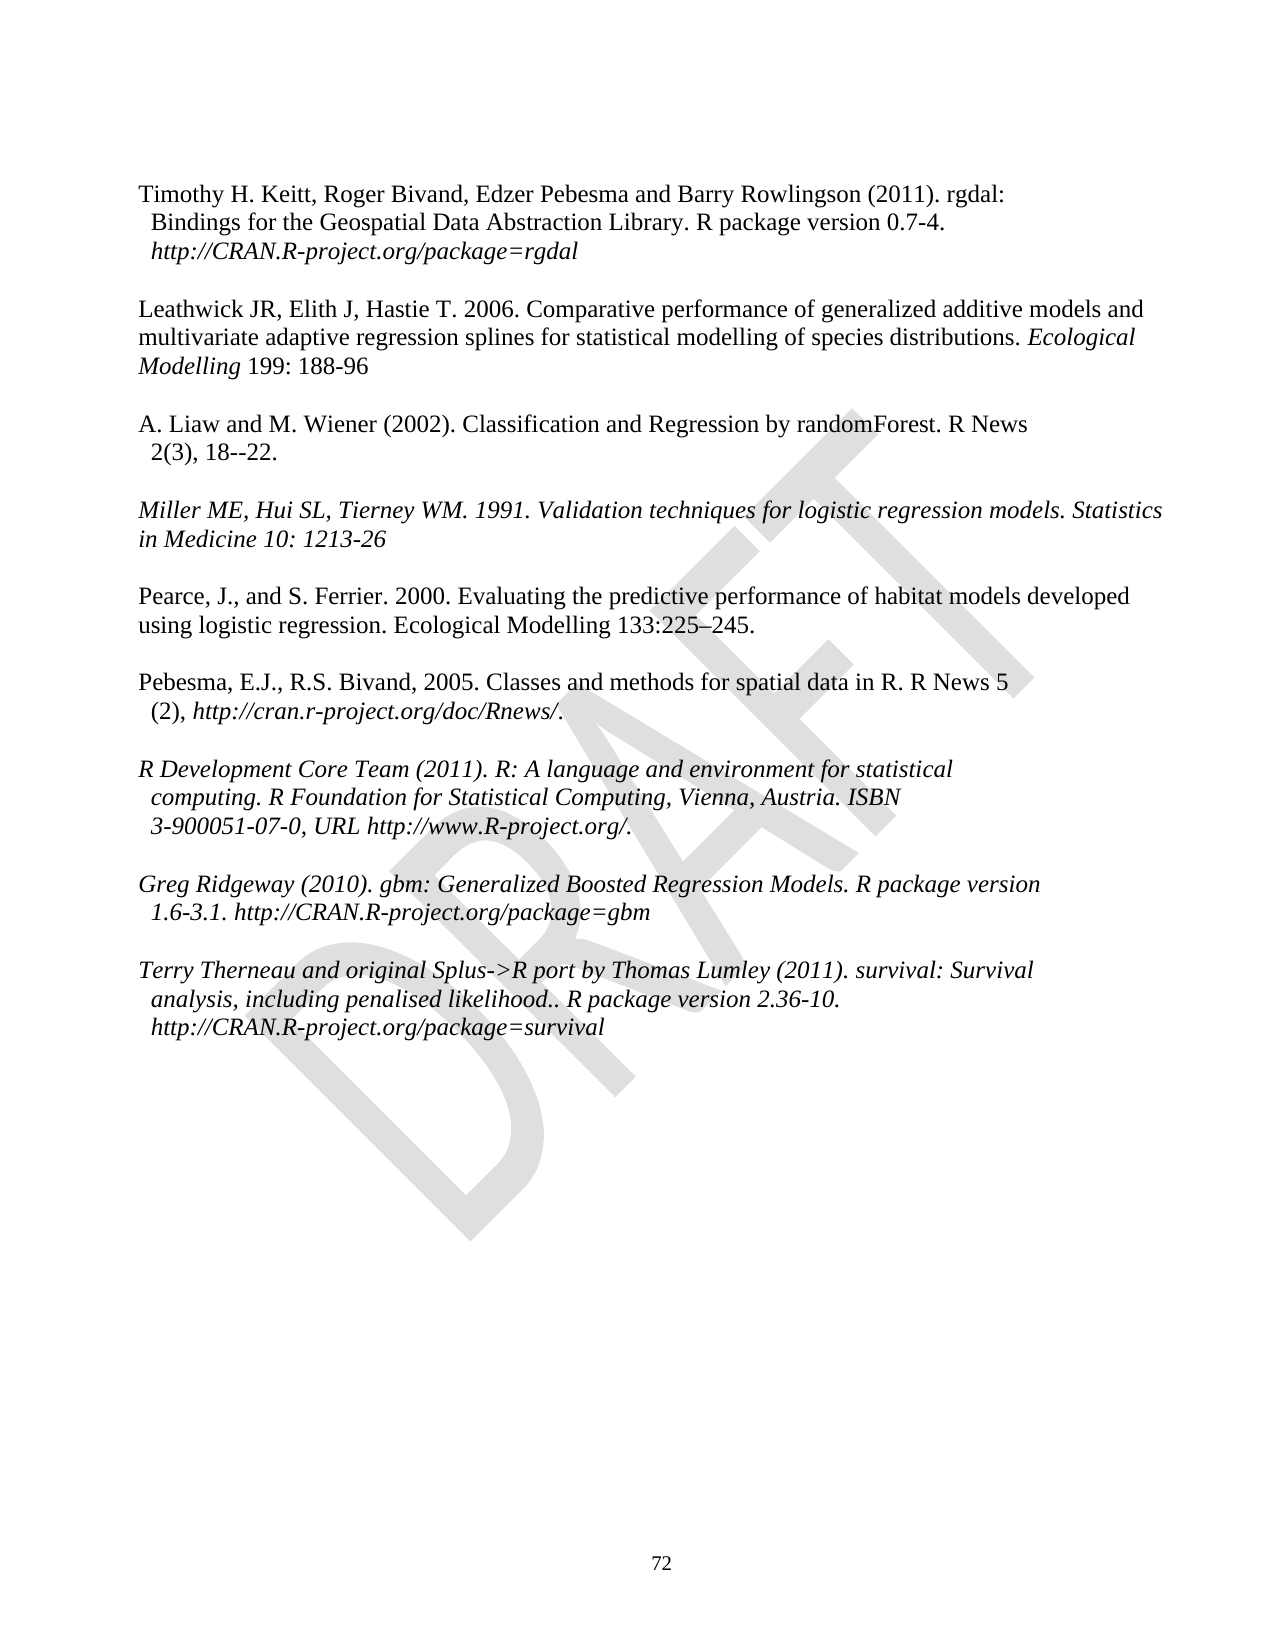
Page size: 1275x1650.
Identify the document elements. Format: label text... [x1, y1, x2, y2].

text (2), http://cran.r-project.org/doc/Rnews/. [138, 696, 1185, 725]
text Greg Ridgeway (2010). gbm: Generalized Boosted Regression Models. R package version [138, 869, 1185, 897]
text 2(3), 18--22. [138, 437, 1185, 466]
text Terry Therneau and original Splus->R port by Thomas Lumley (2011). survival: Survival [138, 955, 1185, 984]
text R Development Core Team (2011). R: A language and environment for statistical [138, 754, 1185, 782]
text Leathwick JR, Elith J, Hastie T. 2006. Comparative performance of generalized additive models and multivariate adaptive regression splines for statistical modelling of species distributions. Ecological Modelling 199: 188-96 [138, 294, 1185, 380]
text http://CRAN.R-project.org/package=survival [138, 1012, 1185, 1041]
text Timothy H. Keitt, Roger Bivand, Edzer Pebesma and Barry Rowlingson (2011). rgdal: [138, 179, 1185, 207]
text Bindings for the Geospatial Data Abstraction Library. R package version 0.7-4. [138, 207, 1185, 236]
text Pearce, J., and S. Ferrier. 2000. Evaluating the predictive performance of habitat models developed using logistic regression. Ecological Modelling 133:225–245. [138, 581, 1185, 639]
text A. Liaw and M. Wiener (2002). Classification and Regression by randomForest. R News [138, 409, 1185, 437]
text 3-900051-07-0, URL http://www.R-project.org/. [138, 811, 1185, 840]
text computing. R Foundation for Statistical Computing, Vienna, Austria. ISBN [138, 782, 1185, 811]
text Miller ME, Hui SL, Tierney WM. 1991. Validation techniques for logistic regression models. Statistics in Medicine 10: 1213-26 [138, 495, 1185, 552]
text Pebesma, E.J., R.S. Bivand, 2005. Classes and methods for spatial data in R. R News 5 [138, 667, 1185, 696]
text http://CRAN.R-project.org/package=rgdal [138, 236, 1185, 265]
text analysis, including penalised likelihood.. R package version 2.36-10. [138, 984, 1185, 1012]
text 1.6-3.1. http://CRAN.R-project.org/package=gbm [138, 897, 1185, 926]
